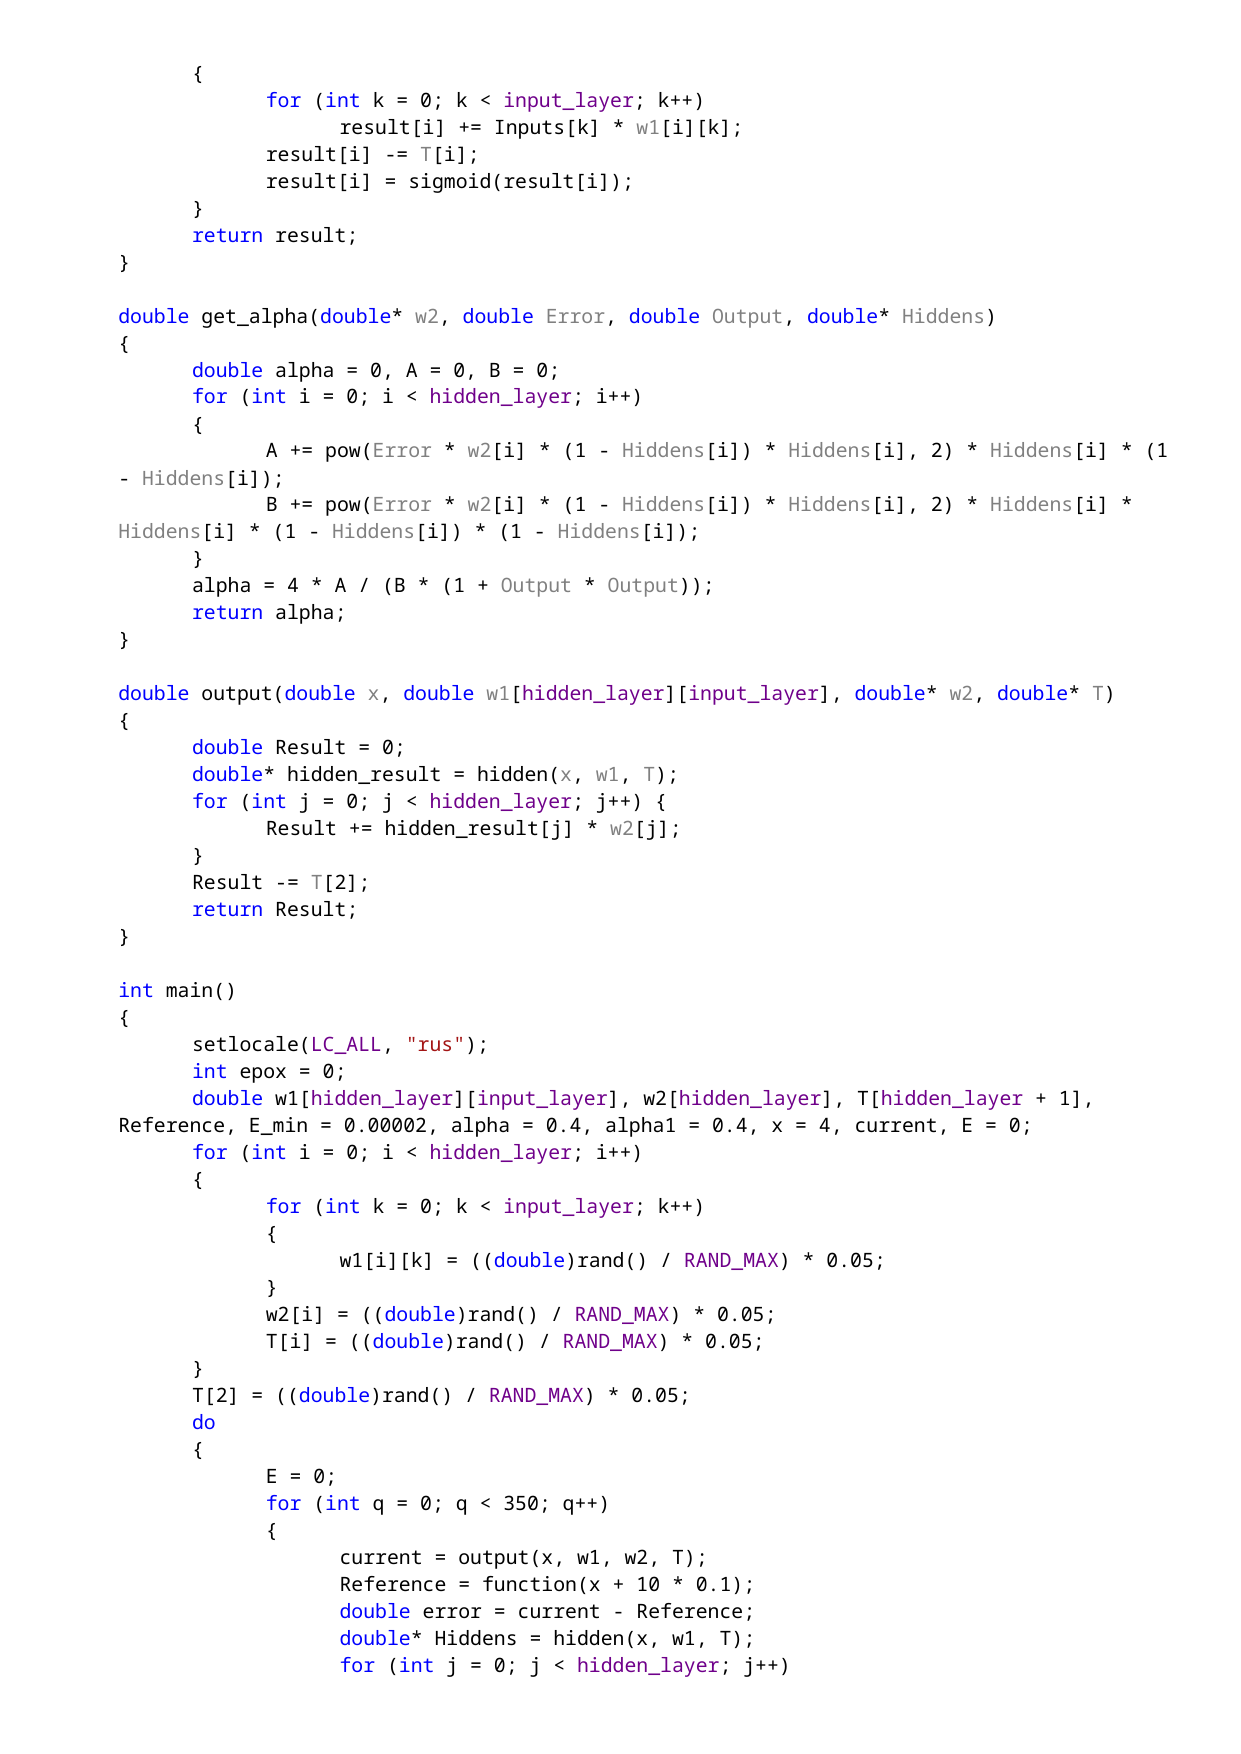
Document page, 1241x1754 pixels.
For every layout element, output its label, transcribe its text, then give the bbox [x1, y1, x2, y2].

text { [118, 59, 1181, 86]
text result[i] = sigmoid(result[i]); [118, 167, 1181, 194]
text Result += hidden_result[j] * w2[j]; [118, 814, 1181, 841]
text T[2] = ((double)rand() / RAND_MAX) * 0.05; [118, 1381, 1181, 1408]
text } [118, 841, 1181, 868]
text w1[i][k] = ((double)rand() / RAND_MAX) * 0.05; [118, 1246, 1181, 1273]
text for (int j = 0; j < hidden_layer; j++) { [118, 787, 1181, 814]
text B += pow(Error * w2[i] * (1 - Hiddens[i]) * Hiddens[i], 2) * Hiddens[i] * Hiddens[i] * (1 - Hiddens[i]) * (1 - Hiddens[i]); [118, 491, 1181, 545]
text { [118, 329, 1181, 356]
text Result -= T[2]; [118, 868, 1181, 895]
text for (int i = 0; i < hidden_layer; i++) [118, 383, 1181, 410]
text { [118, 1219, 1181, 1246]
text double Result = 0; [118, 733, 1181, 761]
text } [118, 922, 1181, 949]
text { [118, 1165, 1181, 1192]
text A += pow(Error * w2[i] * (1 - Hiddens[i]) * Hiddens[i], 2) * Hiddens[i] * (1 - Hiddens[i]); [118, 437, 1181, 491]
text return result; [118, 221, 1181, 248]
text alpha = 4 * A / (B * (1 + Output * Output)); [118, 572, 1181, 599]
text for (int i = 0; i < hidden_layer; i++) [118, 1138, 1181, 1165]
text { [118, 1003, 1181, 1030]
text } [118, 545, 1181, 572]
text } [118, 194, 1181, 221]
text double* hidden_result = hidden(x, w1, T); [118, 761, 1181, 787]
text } [118, 1273, 1181, 1300]
text T[i] = ((double)rand() / RAND_MAX) * 0.05; [118, 1327, 1181, 1354]
text result[i] += Inputs[k] * w1[i][k]; [118, 113, 1181, 140]
text for (int k = 0; k < input_layer; k++) [118, 86, 1181, 113]
text double w1[hidden_layer][input_layer], w2[hidden_layer], T[hidden_layer + 1], Reference, E_min = 0.00002, alpha = 0.4, alpha1 = 0.4, x = 4, current, E = 0; [118, 1084, 1181, 1138]
text double error = current - Reference; [118, 1597, 1181, 1624]
text { [118, 707, 1181, 733]
text double get_alpha(double* w2, double Error, double Output, double* Hiddens) [118, 302, 1181, 329]
text { [118, 410, 1181, 437]
text } [118, 626, 1181, 653]
text E = 0; [118, 1462, 1181, 1489]
text double alpha = 0, A = 0, B = 0; [118, 356, 1181, 383]
text Reference = function(x + 10 * 0.1); [118, 1570, 1181, 1597]
text for (int k = 0; k < input_layer; k++) [118, 1192, 1181, 1219]
text int epox = 0; [118, 1057, 1181, 1084]
text return alpha; [118, 599, 1181, 626]
text do [118, 1408, 1181, 1435]
text double output(double x, double w1[hidden_layer][input_layer], double* w2, double* T) [118, 679, 1181, 707]
text int main() [118, 976, 1181, 1003]
text setlocale(LC_ALL, "rus"); [118, 1030, 1181, 1057]
text } [118, 248, 1181, 275]
text double* Hiddens = hidden(x, w1, T); [118, 1624, 1181, 1651]
text for (int j = 0; j < hidden_layer; j++) [118, 1651, 1181, 1678]
text return Result; [118, 895, 1181, 922]
text current = output(x, w1, w2, T); [118, 1543, 1181, 1570]
text { [118, 1516, 1181, 1543]
text result[i] -= T[i]; [118, 140, 1181, 167]
text w2[i] = ((double)rand() / RAND_MAX) * 0.05; [118, 1300, 1181, 1327]
text for (int q = 0; q < 350; q++) [118, 1489, 1181, 1516]
text { [118, 1435, 1181, 1462]
text } [118, 1354, 1181, 1381]
